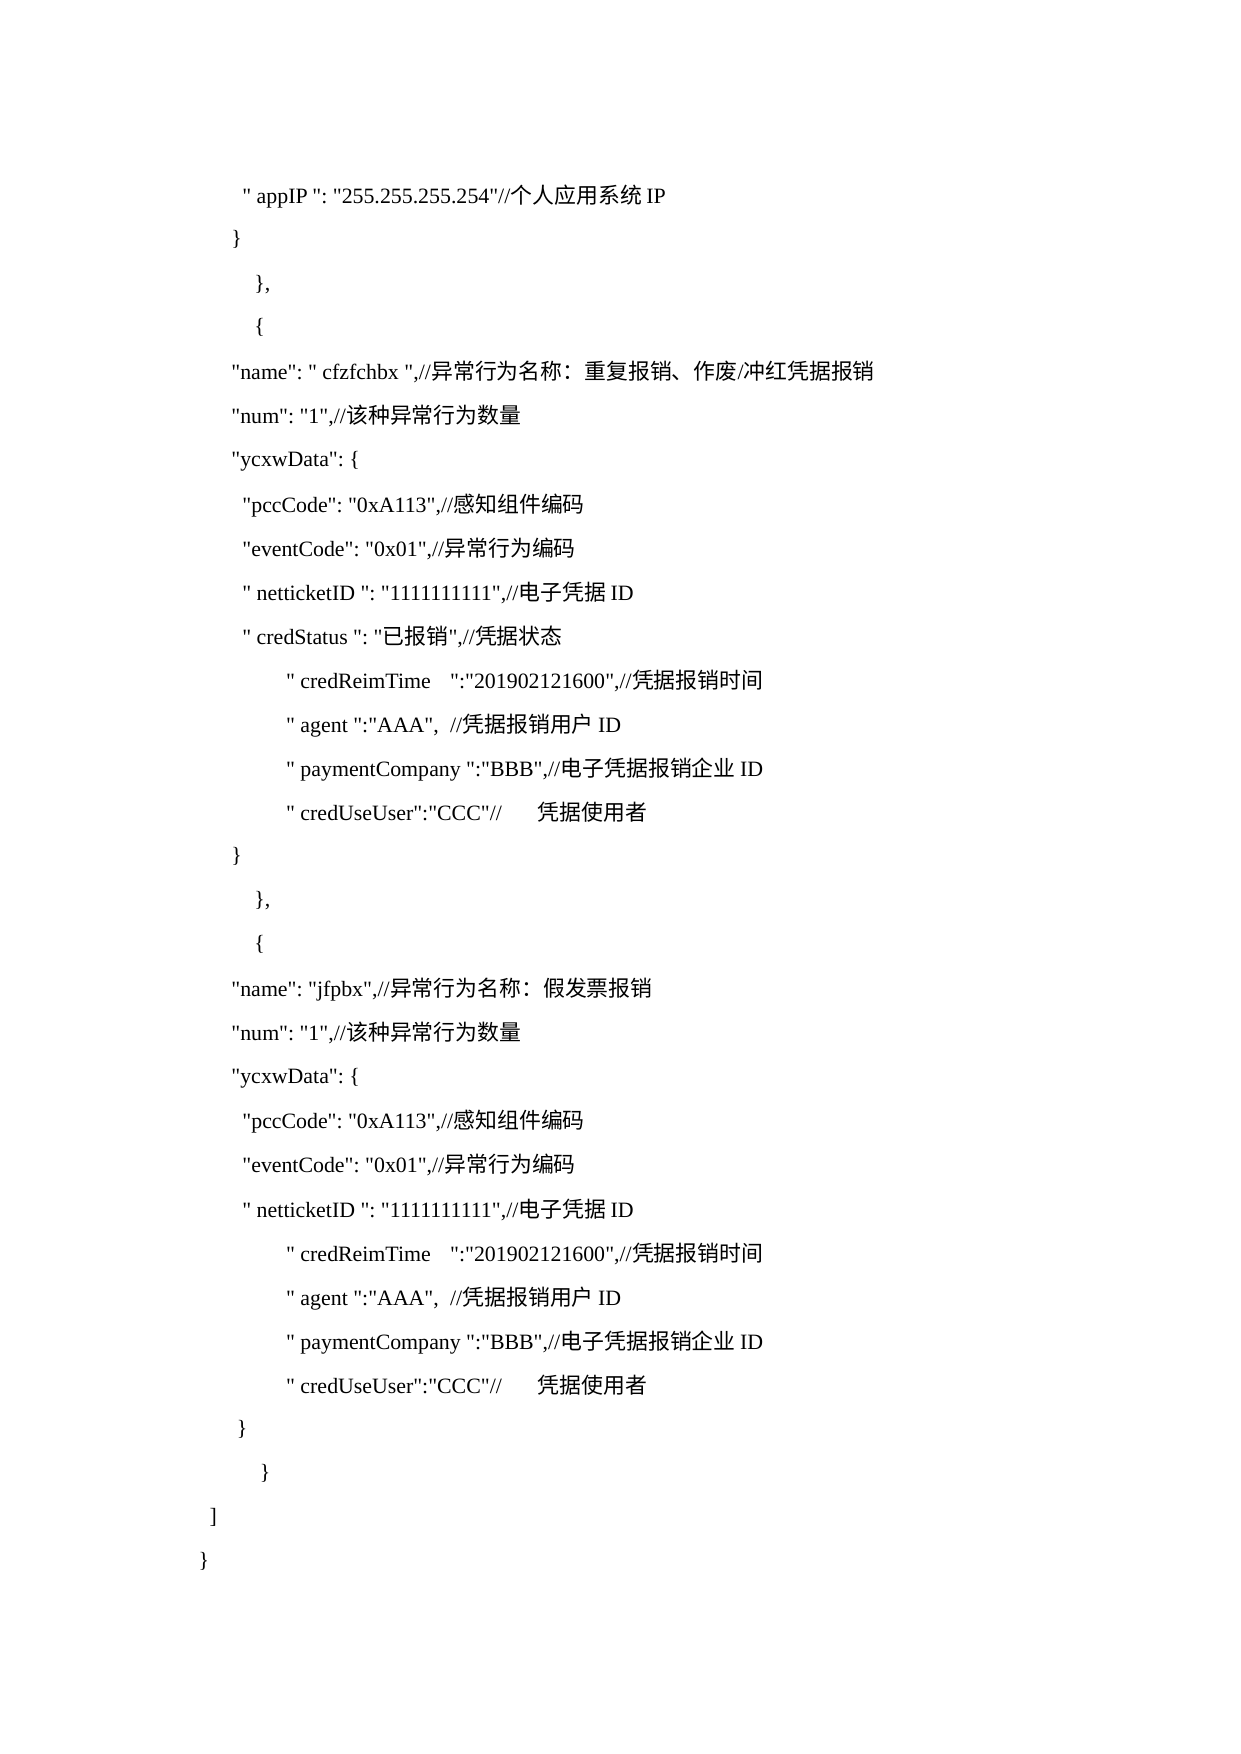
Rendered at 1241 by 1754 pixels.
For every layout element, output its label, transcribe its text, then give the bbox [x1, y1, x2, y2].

text " credUseUser":"CCC"// 凭据使用者 [231, 789, 1053, 833]
text " agent ":"AAA", //凭据报销用户ID [275, 701, 1053, 745]
text " paymentCompany ":"BBB",//电子凭据报销企业ID [231, 745, 1053, 789]
text "pccCode": "0xA113",//感知组件编码 [187, 480, 1053, 524]
text { [210, 921, 1053, 965]
text " credStatus ": "已报销",//凭据状态 [187, 613, 1053, 657]
text "eventCode": "0x01",//异常行为编码 [187, 1141, 1053, 1185]
text " netticketID ": "1111111111",//电子凭据ID [187, 568, 1053, 613]
text "ycxwData": { [187, 1053, 1053, 1097]
text " appIP ": "255.255.255.254"//个人应用系统IP [187, 172, 1053, 216]
text } [187, 216, 1053, 260]
text { [210, 304, 1053, 348]
text } [187, 1406, 1053, 1450]
text "num": "1",//该种异常行为数量 [187, 392, 1053, 436]
text "eventCode": "0x01",//异常行为编码 [187, 524, 1053, 568]
text }, [187, 260, 1053, 304]
text "pccCode": "0xA113",//感知组件编码 [187, 1097, 1053, 1141]
text "num": "1",//该种异常行为数量 [187, 1009, 1053, 1053]
text "name": " cfzfchbx ",//异常行为名称：重复报销、作废/冲红凭据报销 [187, 348, 1053, 392]
text } [187, 1450, 1053, 1494]
text " credReimTime ":"201902121600",//凭据报销时间 [275, 1229, 1053, 1273]
text }, [187, 877, 1053, 921]
text ] [187, 1494, 1053, 1538]
text } [187, 1538, 1053, 1582]
text " netticketID ": "1111111111",//电子凭据ID [187, 1185, 1053, 1229]
text "name": "jfpbx",//异常行为名称：假发票报销 [187, 965, 1053, 1009]
text "ycxwData": { [187, 436, 1053, 480]
text " agent ":"AAA", //凭据报销用户ID [275, 1273, 1053, 1318]
text " credUseUser":"CCC"// 凭据使用者 [231, 1362, 1053, 1406]
text " credReimTime ":"201902121600",//凭据报销时间 [275, 657, 1053, 701]
text } [187, 833, 1053, 877]
text " paymentCompany ":"BBB",//电子凭据报销企业ID [231, 1318, 1053, 1362]
